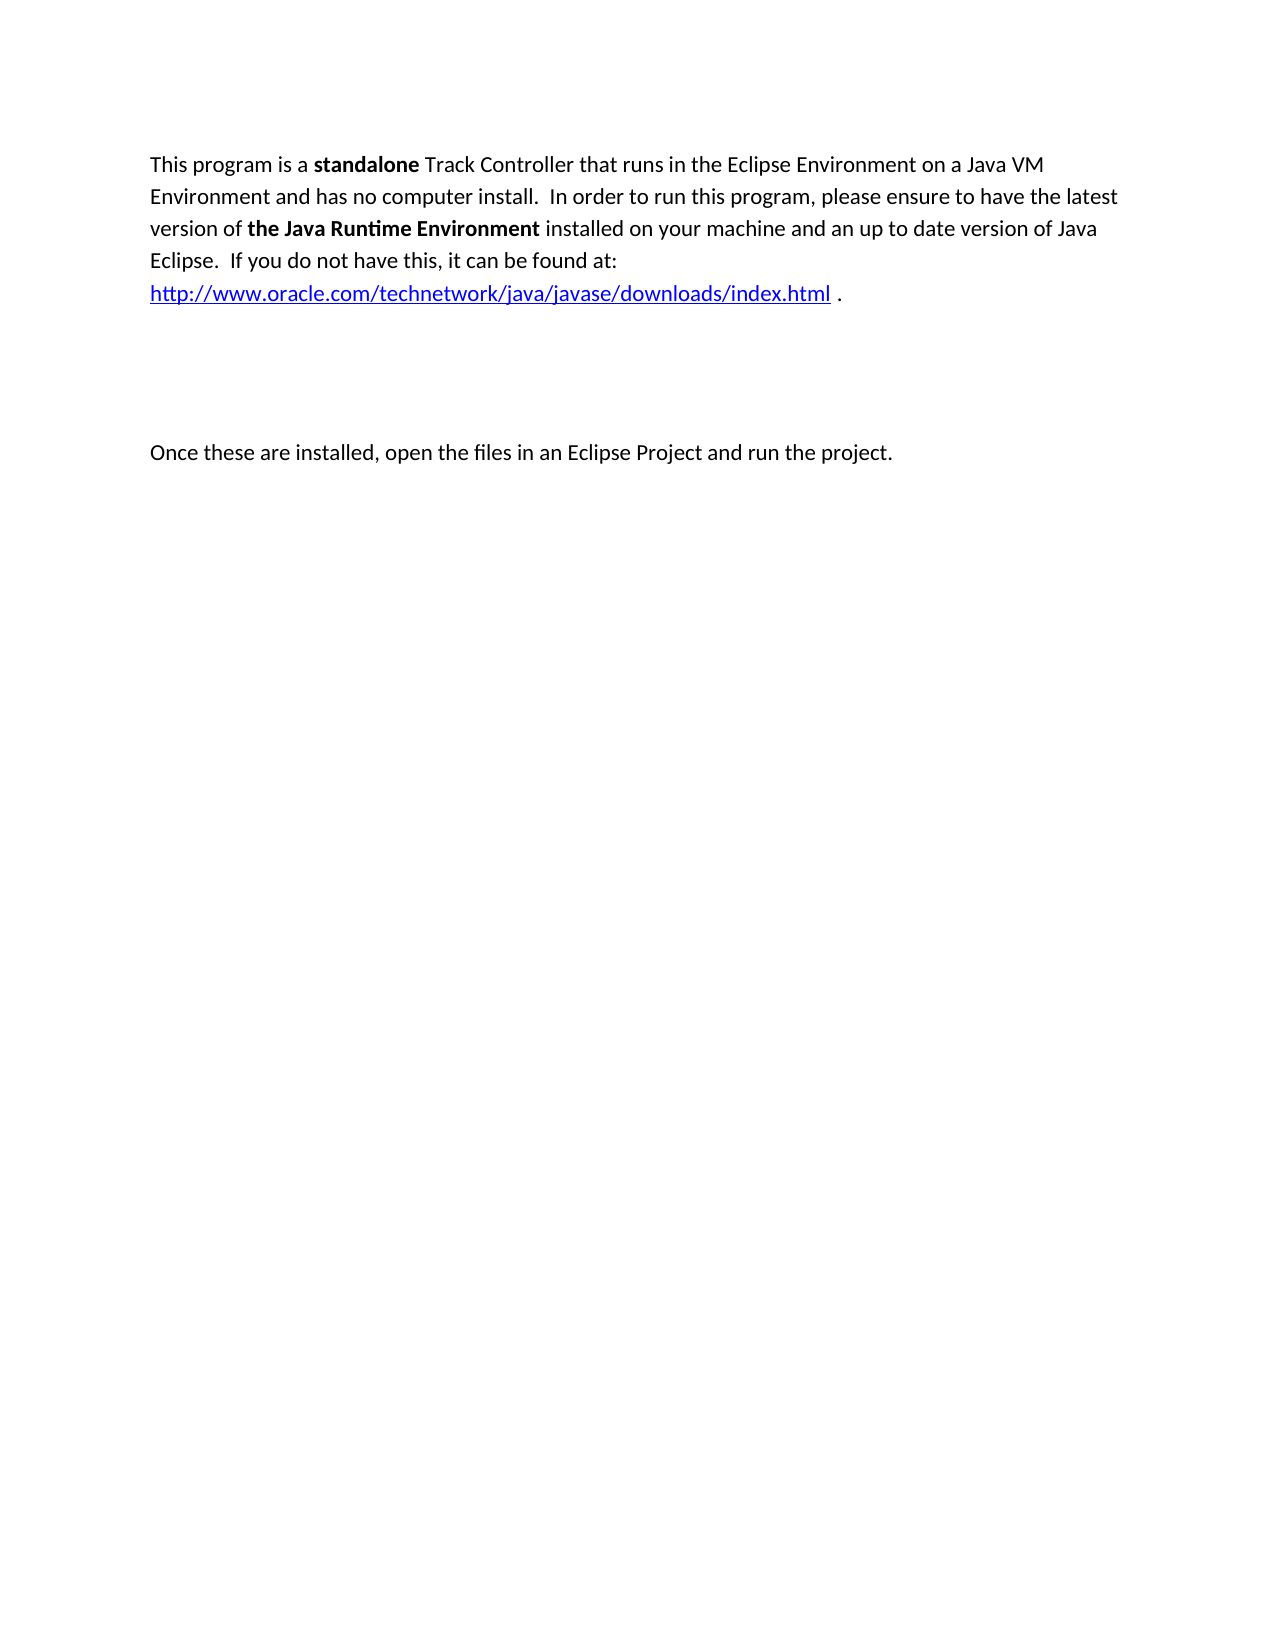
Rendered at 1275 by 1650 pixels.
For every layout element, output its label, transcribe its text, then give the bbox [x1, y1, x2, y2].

text Once these are installed, open the files in an Eclipse Project and run the project. [150, 438, 1125, 466]
text This program is a standalone Track Controller that runs in the Eclipse Environment on a Java VM Environment and has no computer install. In order to run this program, please ensure to have the latest version of the Java Runtime Environment installed on your machine and an up to date version of Java Eclipse. If you do not have this, it can be found at: http://www.oracle.com/technetwork/java/javase/downloads/index.html . [150, 150, 1125, 307]
